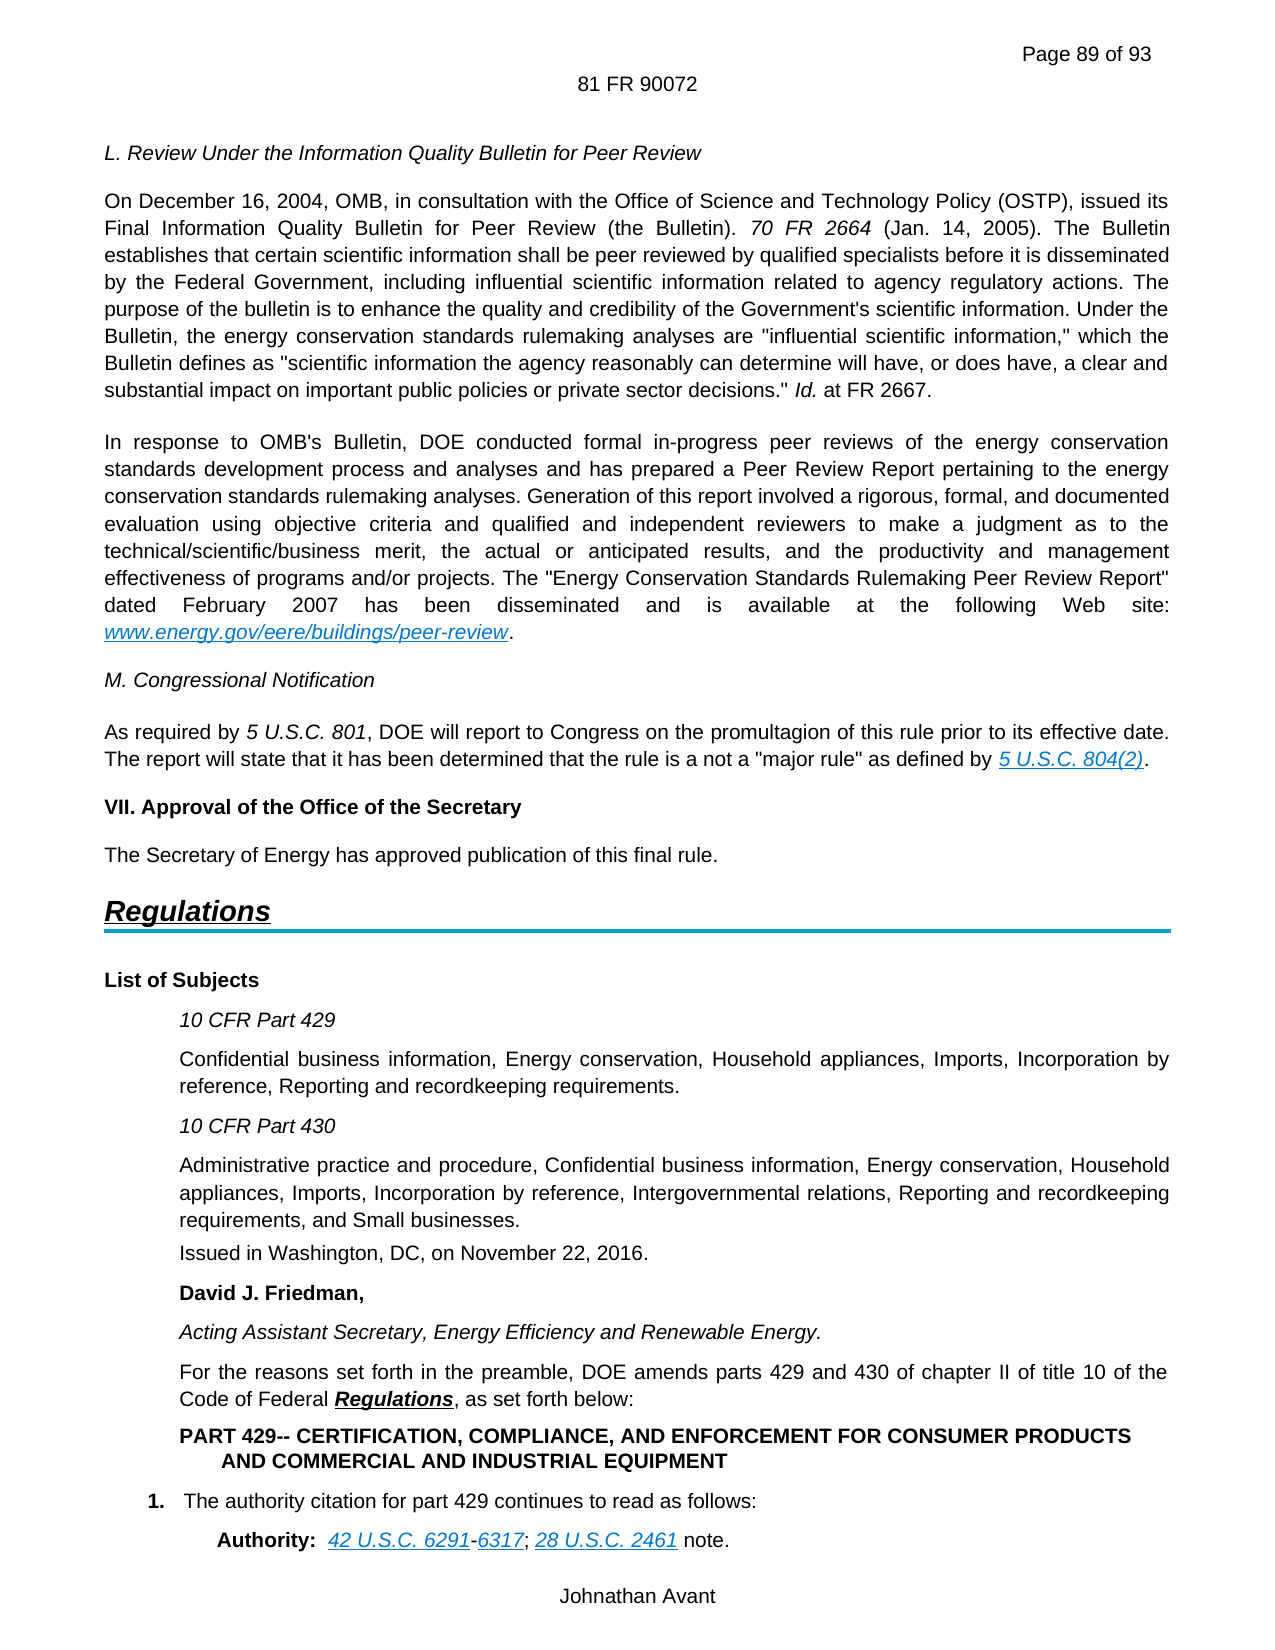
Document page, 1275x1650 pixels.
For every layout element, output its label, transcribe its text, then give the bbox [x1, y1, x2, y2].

text Confidential business information, Energy conservation, Household appliances, Imports, Incorporation by reference, Reporting and recordkeeping requirements. [179, 1044, 1171, 1098]
text Administrative practice and procedure, Confidential business information, Energy conservation, Household appliances, Imports, Incorporation by reference, Intergovernmental relations, Reporting and recordkeeping requirements, and Small businesses. [179, 1150, 1171, 1231]
list LIANCE, AND ENFORCEMENT FOR CONSUMER PRODUCTS AND COMMERCIAL AND INDUSTRIAL EQUIPMENT [179, 1423, 1171, 1473]
list The authority citation for part 429 continues to read as follows: [142, 1486, 1171, 1513]
text 10 CFR Part 429 [179, 1004, 1171, 1031]
text As required by 5 U.S.C. 801, DOE will report to Congress on the promultagion of this rule prior to its effective date. The report will state that it has been determined that the rule is a not a "major rule" as defined by 5 U.S.C. 804(2). [104, 717, 1171, 771]
text 10 CFR Part 430 [179, 1111, 1171, 1138]
text For the reasons set forth in the preamble, DOE amends parts 429 and 430 of chapter II of title 10 of the Code of Federal Regulations, as set forth below: [179, 1356, 1171, 1411]
text L. Review Under the Information Quality Bulletin for Peer Review [104, 137, 1171, 164]
text VII. Approval of the Office of the Secretary [104, 792, 1171, 819]
text David J. Friedman, [179, 1277, 1171, 1304]
text Authority: 42 U.S.C. 6291-6317; 28 U.S.C. 2461 note. [217, 1525, 1171, 1552]
text On December 16, 2004, OMB, in consultation with the Office of Science and Technology Policy (OSTP), issued its Final Information Quality Bulletin for Peer Review (the Bulletin). 70 FR 2664 (Jan. 14, 2005). The Bulletin establishes that certain scientific information shall be peer reviewed by qualified specialists before it is disseminated by the Federal Government, including influential scientific information related to agency regulatory actions. The purpose of the bulletin is to enhance the quality and credibility of the Government's scientific information. Under the Bulletin, the energy conservation standards rulemaking analyses are "influential scientific information," which the Bulletin defines as "scientific information the agency reasonably can determine will have, or does have, a clear and substantial impact on important public policies or private sector decisions." Id. at FR 2667. [104, 185, 1171, 402]
text M. Congressional Notification [104, 664, 1171, 692]
text Regulations [104, 892, 1171, 927]
text List of Subjects [104, 965, 1171, 992]
text Acting Assistant Secretary, Energy Efficiency and Renewable Energy. [179, 1317, 1171, 1344]
text The Secretary of Energy has approved publication of this final rule. [104, 839, 1171, 867]
text In response to OMB's Bulletin, DOE conducted formal in-progress peer reviews of the energy conservation standards development process and analyses and has prepared a Peer Review Report pertaining to the energy conservation standards rulemaking analyses. Generation of this report involved a rigorous, formal, and documented evaluation using objective criteria and qualified and independent reviewers to make a judgment as to the technical/scientific/business merit, the actual or anticipated results, and the productivity and management effectiveness of programs and/or projects. The "Energy Conservation Standards Rulemaking Peer Review Report" dated February 2007 has been disseminated and is available at the following Web site: www.energy.gov/eere/buildings/peer-review. [104, 427, 1171, 644]
text Issued in Washington, DC, on November 22, 2016. [179, 1238, 1171, 1265]
